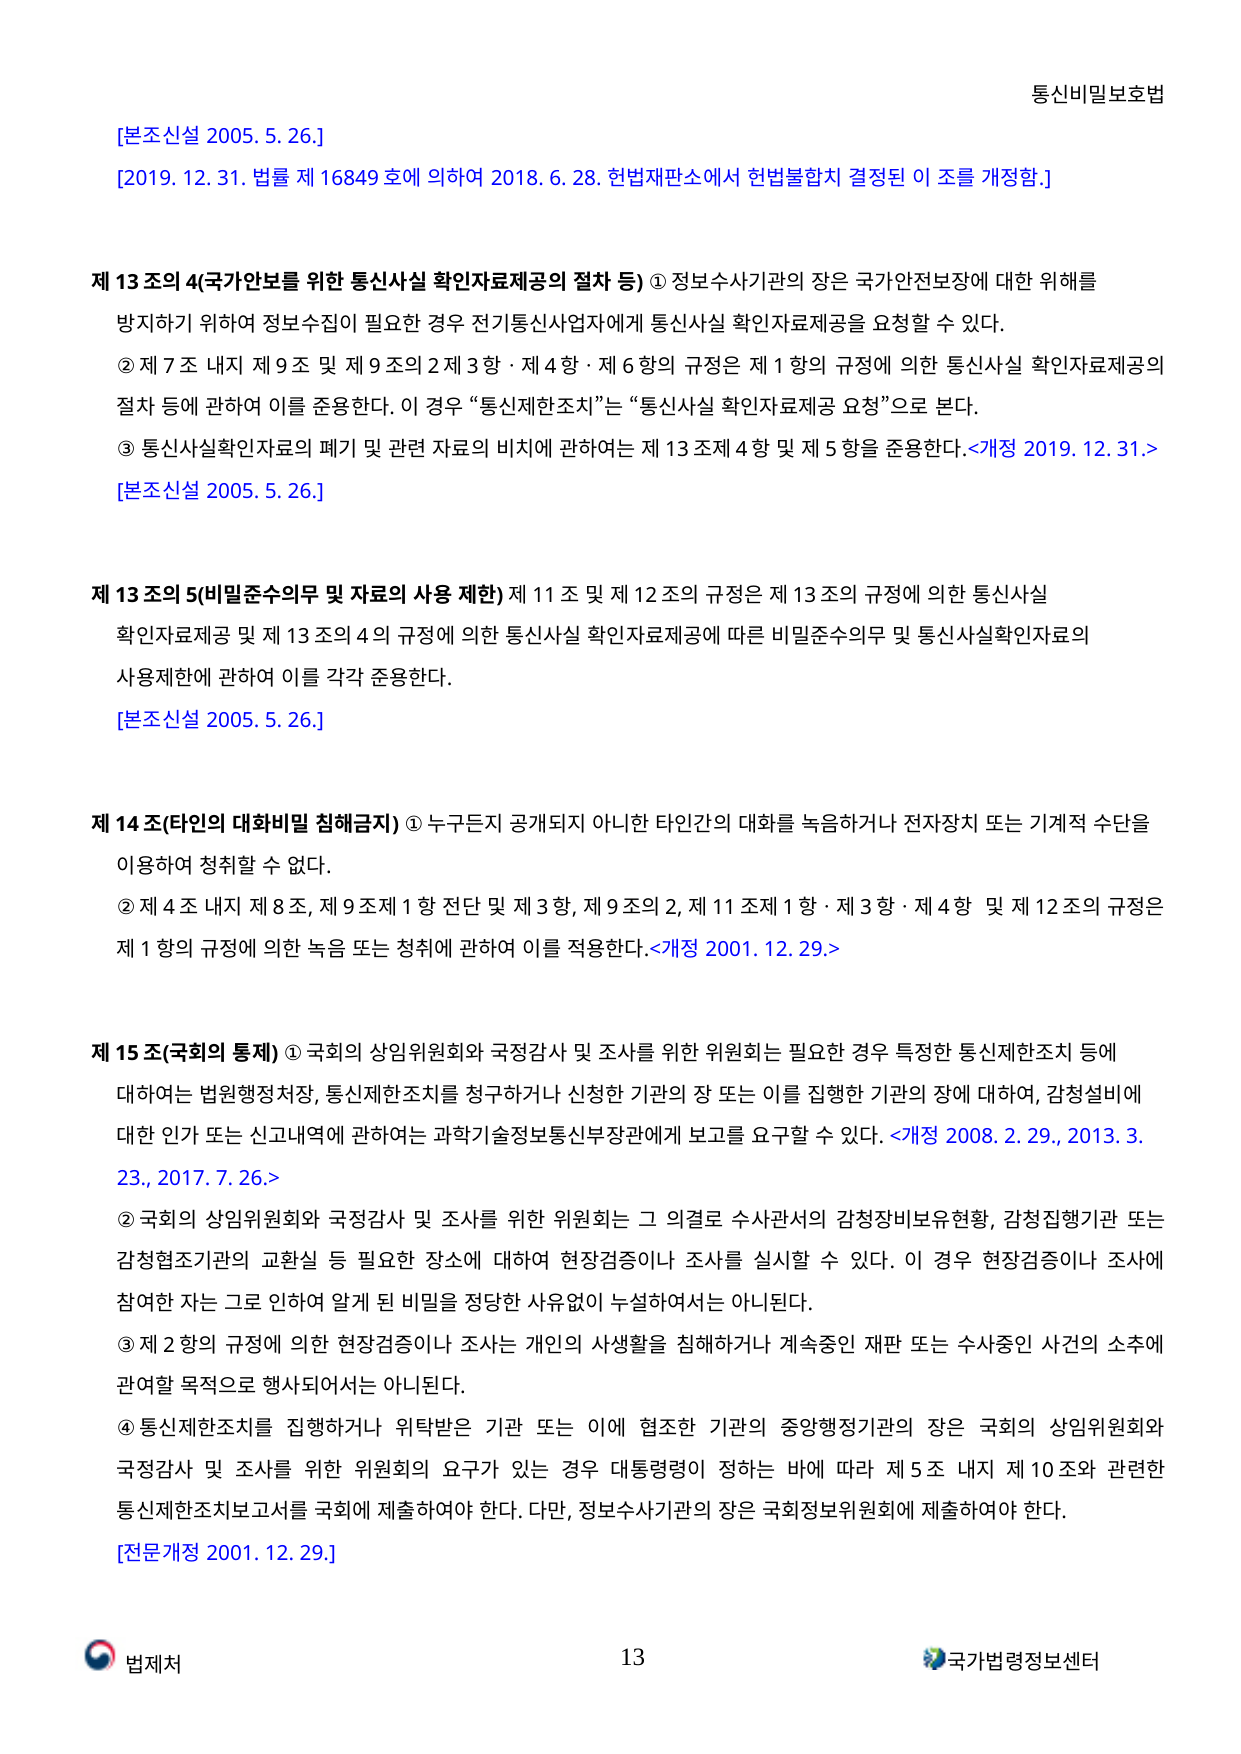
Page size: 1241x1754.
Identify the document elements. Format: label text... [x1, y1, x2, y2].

text ③제2항의 규정에 의한 현장검증이나 조사는 개인의 사생활을 침해하거나 계속중인 재판 또는 수사중인 사건의 소추에 관여할 목적으로 행사되어서는 아니된다. [117, 1317, 1165, 1400]
picture [892, 1637, 948, 1670]
text 제13조의4(국가안보를 위한 통신사실 확인자료제공의 절차 등) ①정보수사기관의 장은 국가안전보장에 대한 위해를 방지하기 위하여 정보수집이 필요한 경우 전기통신사업자에게 통신사실 확인자료제공을 요청할 수 있다. [92, 254, 1165, 337]
text [본조신설 2005. 5. 26.] [117, 462, 1165, 504]
text ②제7조 내지 제9조 및 제9조의2제3항ㆍ제4항ㆍ제6항의 규정은 제1항의 규정에 의한 통신사실 확인자료제공의 절차 등에 관하여 이를 준용한다. 이 경우 “통신제한조치”는 “통신사실 확인자료제공 요청”으로 본다. [117, 337, 1165, 421]
text ②제4조 내지 제8조, 제9조제1항 전단 및 제3항, 제9조의2, 제11조제1항ㆍ제3항ㆍ제4항 및 제12조의 규정은 제1항의 규정에 의한 녹음 또는 청취에 관하여 이를 적용한다.<개정 2001. 12. 29.> [117, 879, 1165, 962]
text [전문개정 2001. 12. 29.] [117, 1525, 1165, 1567]
text 제14조(타인의 대화비밀 침해금지) ①누구든지 공개되지 아니한 타인간의 대화를 녹음하거나 전자장치 또는 기계적 수단을 이용하여 청취할 수 없다. [92, 796, 1165, 879]
picture [75, 1637, 126, 1673]
text ③ 통신사실확인자료의 폐기 및 관련 자료의 비치에 관하여는 제13조제4항 및 제5항을 준용한다.<개정 2019. 12. 31.> [117, 421, 1165, 462]
text [본조신설 2005. 5. 26.] [117, 692, 1165, 733]
text [2019. 12. 31. 법률 제16849호에 의하여 2018. 6. 28. 헌법재판소에서 헌법불합치 결정된 이 조를 개정함.] [117, 150, 1165, 192]
text 제15조(국회의 통제) ①국회의 상임위원회와 국정감사 및 조사를 위한 위원회는 필요한 경우 특정한 통신제한조치 등에 대하여는 법원행정처장, 통신제한조치를 청구하거나 신청한 기관의 장 또는 이를 집행한 기관의 장에 대하여, 감청설비에 대한 인가 또는 신고내역에 관하여는 과학기술정보통신부장관에게 보고를 요구할 수 있다. <개정 2008. 2. 29., 2013. 3. 23., 2017. 7. 26.> [92, 1025, 1165, 1192]
text ②국회의 상임위원회와 국정감사 및 조사를 위한 위원회는 그 의결로 수사관서의 감청장비보유현황, 감청집행기관 또는 감청협조기관의 교환실 등 필요한 장소에 대하여 현장검증이나 조사를 실시할 수 있다. 이 경우 현장검증이나 조사에 참여한 자는 그로 인하여 알게 된 비밀을 정당한 사유없이 누설하여서는 아니된다. [117, 1192, 1165, 1317]
text [본조신설 2005. 5. 26.] [117, 108, 1165, 150]
text ④통신제한조치를 집행하거나 위탁받은 기관 또는 이에 협조한 기관의 중앙행정기관의 장은 국회의 상임위원회와 국정감사 및 조사를 위한 위원회의 요구가 있는 경우 대통령령이 정하는 바에 따라 제5조 내지 제10조와 관련한 통신제한조치보고서를 국회에 제출하여야 한다. 다만, 정보수사기관의 장은 국회정보위원회에 제출하여야 한다. [117, 1400, 1165, 1525]
text 제13조의5(비밀준수의무 및 자료의 사용 제한) 제11조 및 제12조의 규정은 제13조의 규정에 의한 통신사실 확인자료제공 및 제13조의4의 규정에 의한 통신사실 확인자료제공에 따른 비밀준수의무 및 통신사실확인자료의 사용제한에 관하여 이를 각각 준용한다. [92, 567, 1165, 692]
